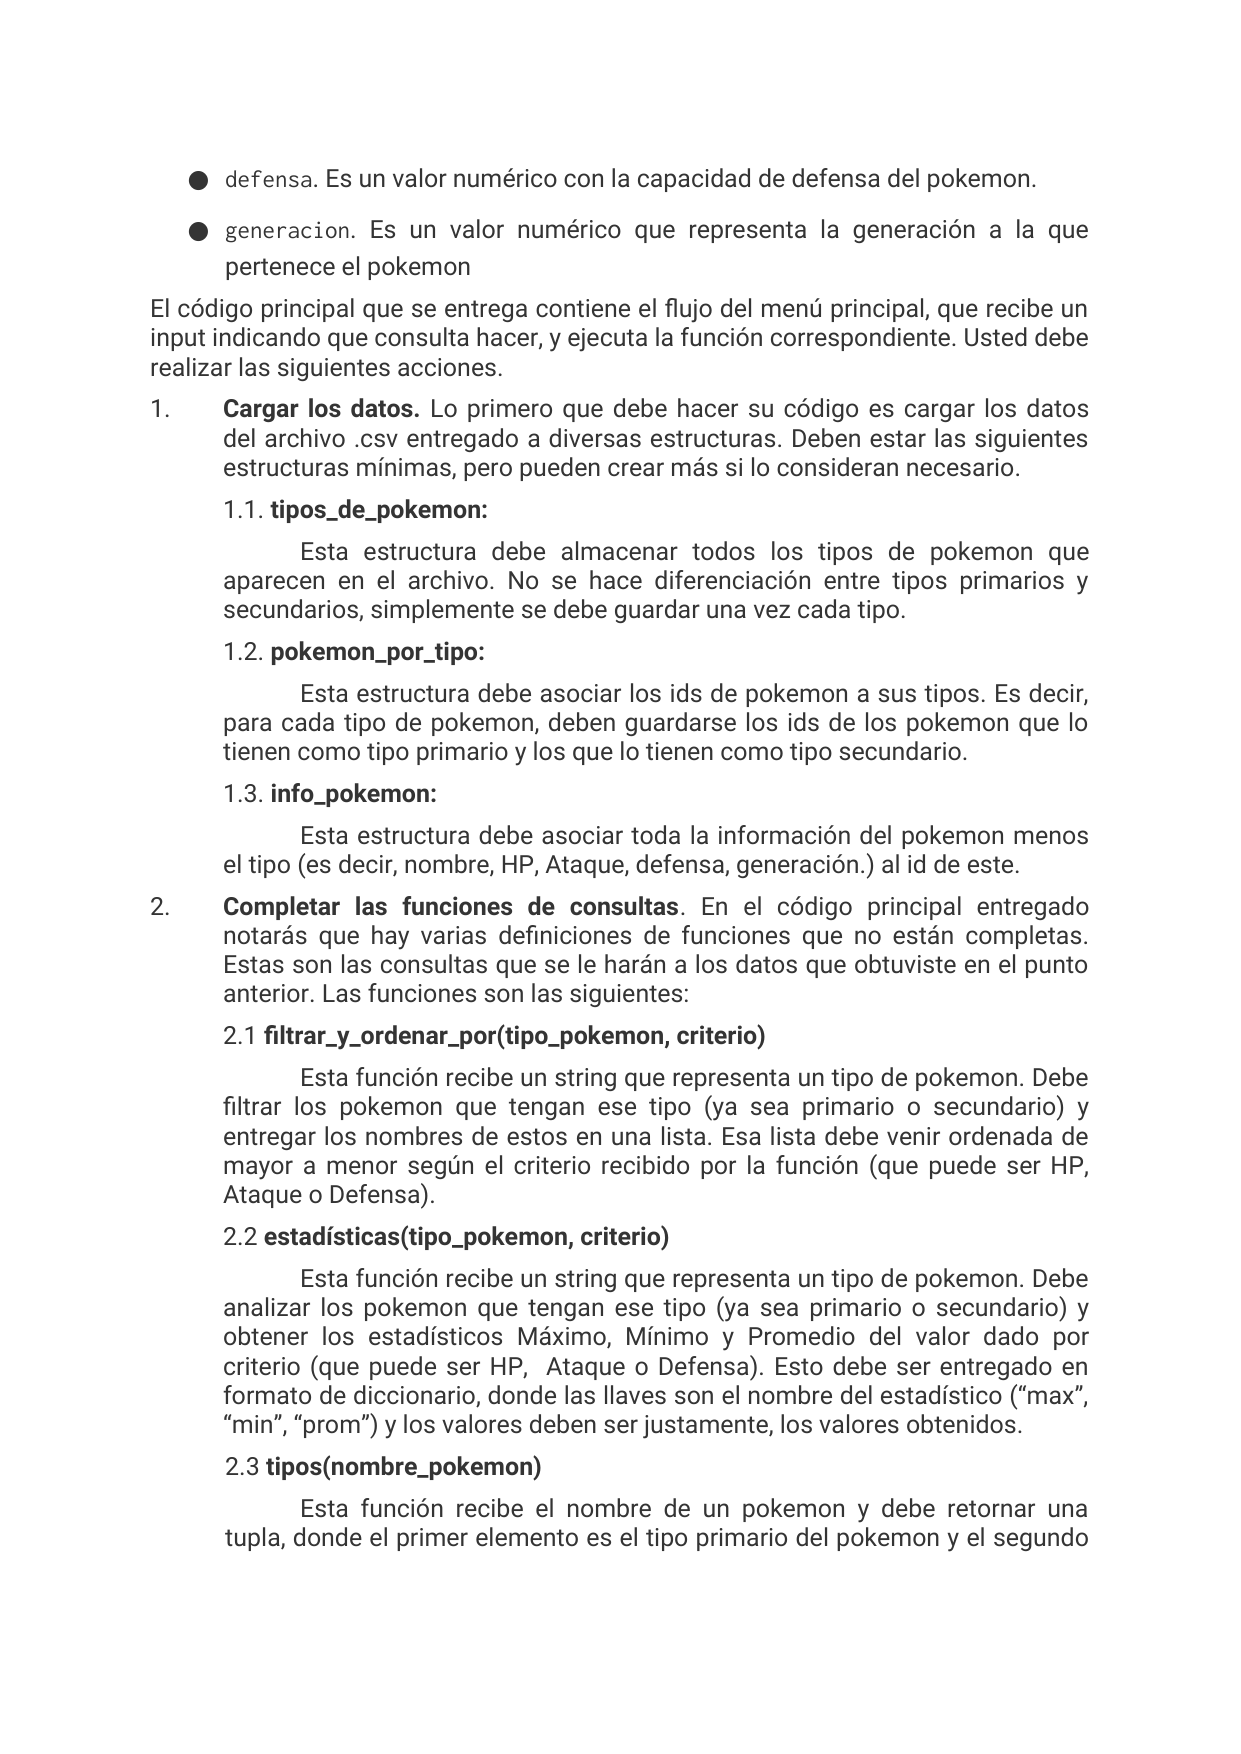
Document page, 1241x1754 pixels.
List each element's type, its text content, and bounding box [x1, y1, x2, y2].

text 1.2. pokemon_por_tipo: [223, 637, 1090, 666]
text 2.3 tipos(nombre_pokemon) [150, 1452, 1090, 1481]
text 1.3. info_pokemon: [223, 779, 1090, 808]
text El código principal que se entrega contiene el flujo del menú principal, que recibe un input indicando que consulta hacer, y ejecuta la función correspondiente. Usted debe realizar las siguientes acciones. [150, 294, 1090, 382]
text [225, 1494, 1090, 1552]
text 2.1 filtrar_y_ordenar_por(tipo_pokemon, criterio) [223, 1021, 1090, 1051]
text Esta estructura debe asociar los ids de pokemon a sus tipos. Es decir, para cada tipo de pokemon, deben guardarse los ids de los pokemon que lo tienen como tipo primario y los que lo tienen como tipo secundario. [223, 679, 1090, 767]
list Completar las funciones de consultas. En el código principal entregado notarás que hay varias definiciones de funciones que no están completas. Estas son las consultas que se le harán a los datos que obtuviste en el punto anterior. Las funciones son las siguientes: [150, 892, 1090, 1009]
text 1.1. tipos_de_pokemon: [223, 495, 1090, 524]
text Esta estructura debe almacenar todos los tipos de pokemon que aparecen en el archivo. No se hace diferenciación entre tipos primarios y secundarios, simplemente se debe guardar una vez cada tipo. [223, 537, 1090, 624]
list defensa. Es un valor numérico con la capacidad de defensa del pokemon. [187, 150, 1090, 201]
text Esta función recibe un string que representa un tipo de pokemon. Debe filtrar los pokemon que tengan ese tipo (ya sea primario o secundario) y entregar los nombres de estos en una lista. Esa lista debe venir ordenada de mayor a menor según el criterio recibido por la función (que puede ser HP, Ataque o Defensa). [223, 1063, 1090, 1209]
text Esta función recibe un string que representa un tipo de pokemon. Debe analizar los pokemon que tengan ese tipo (ya sea primario o secundario) y obtener los estadísticos Máximo, Mínimo y Promedio del valor dado por criterio (que puede ser HP, Ataque o Defensa). Esto debe ser entregado en formato de diccionario, donde las llaves son el nombre del estadístico (“max”, “min”, “prom”) y los valores deben ser justamente, los valores obtenidos. [223, 1264, 1090, 1439]
text 2.2 estadísticas(tipo_pokemon, criterio) [223, 1222, 1090, 1251]
list generacion. Es un valor numérico que representa la generación a la que pertenece el pokemon [187, 201, 1090, 282]
list Cargar los datos. Lo primero que debe hacer su código es cargar los datos del archivo .csv entregado a diversas estructuras. Deben estar las siguientes estructuras mínimas, pero pueden crear más si lo consideran necesario. [150, 394, 1090, 482]
text Esta estructura debe asociar toda la información del pokemon menos el tipo (es decir, nombre, HP, Ataque, defensa, generación.) al id de este. [223, 821, 1090, 879]
